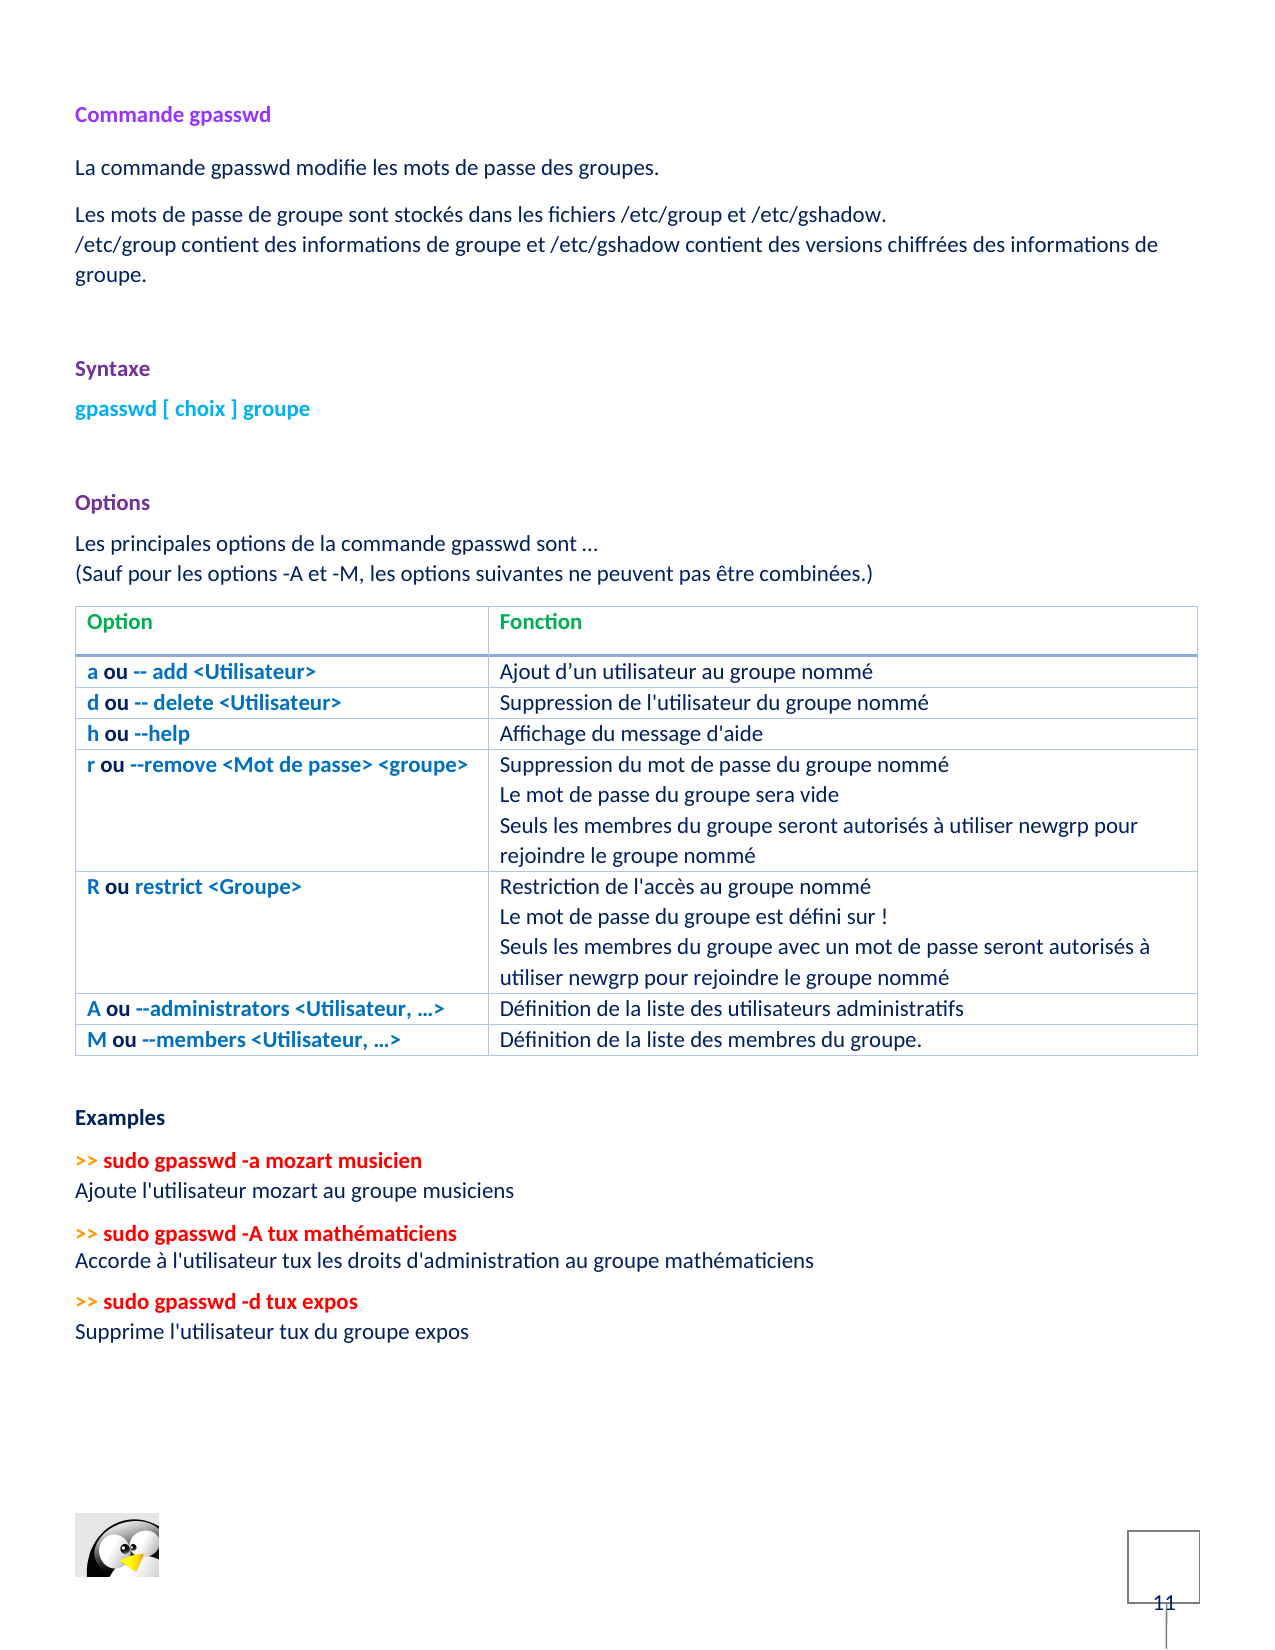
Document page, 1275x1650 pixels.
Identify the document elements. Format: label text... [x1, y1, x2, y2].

text >> sudo gpasswd -d tux expos Supprime l'utilisateur tux du groupe expos [75, 1287, 1200, 1345]
table_header Option [76, 607, 488, 654]
table_cell r ou --remove <Mot de passe> <groupe> [76, 750, 488, 871]
text Les mots de passe de groupe sont stockés dans les fichiers /etc/group et /etc/gshadow. /etc/group contient des informations de groupe et /etc/gshadow contient des versions chiffrées des informations de groupe. [75, 200, 1200, 288]
subtitle Options [75, 488, 1200, 516]
text gpasswd [ choix ] groupe [75, 394, 1200, 423]
text >> sudo gpasswd -A tux mathématiciens Accorde à l'utilisateur tux les droits d'administration au groupe mathématiciens [75, 1219, 1200, 1275]
table_cell Suppression de l'utilisateur du groupe nommé [489, 688, 1197, 718]
table_cell Ajout d’un utilisateur au groupe nommé [489, 657, 1197, 687]
subtitle Commande gpasswd [75, 100, 1200, 128]
table_cell a ou -- add <Utilisateur> [76, 657, 488, 687]
table_cell Définition de la liste des membres du groupe. [489, 1025, 1197, 1055]
text Examples [75, 1103, 1200, 1131]
table_cell d ou -- delete <Utilisateur> [76, 688, 488, 718]
table_cell Définition de la liste des utilisateurs administratifs [489, 994, 1197, 1024]
text Les principales options de la commande gpasswd sont … (Sauf pour les options -A et -M, les options suivantes ne peuvent pas être combinées.) [75, 529, 1200, 587]
table_cell Restriction de l'accès au groupe nommé Le mot de passe du groupe est défini sur ! Seuls les membres du groupe avec un mot de passe seront autorisés à utiliser newgrp pour rejoindre le groupe nommé [489, 872, 1197, 993]
text La commande gpasswd modifie les mots de passe des groupes. [75, 153, 1200, 181]
table_cell h ou --help [76, 719, 488, 749]
table_cell Suppression du mot de passe du groupe nommé Le mot de passe du groupe sera vide Seuls les membres du groupe seront autorisés à utiliser newgrp pour rejoindre le groupe nommé [489, 750, 1197, 871]
table_header Fonction [489, 607, 1197, 654]
table_cell A ou --administrators <Utilisateur, …> [76, 994, 488, 1024]
table_cell M ou --members <Utilisateur, …> [76, 1025, 488, 1055]
table_cell R ou restrict <Groupe> [76, 872, 488, 993]
picture [75, 1513, 159, 1577]
table_cell Affichage du message d'aide [489, 719, 1197, 749]
subtitle Syntaxe [75, 354, 1200, 382]
text >> sudo gpasswd -a mozart musicien Ajoute l'utilisateur mozart au groupe musiciens [75, 1146, 1200, 1204]
